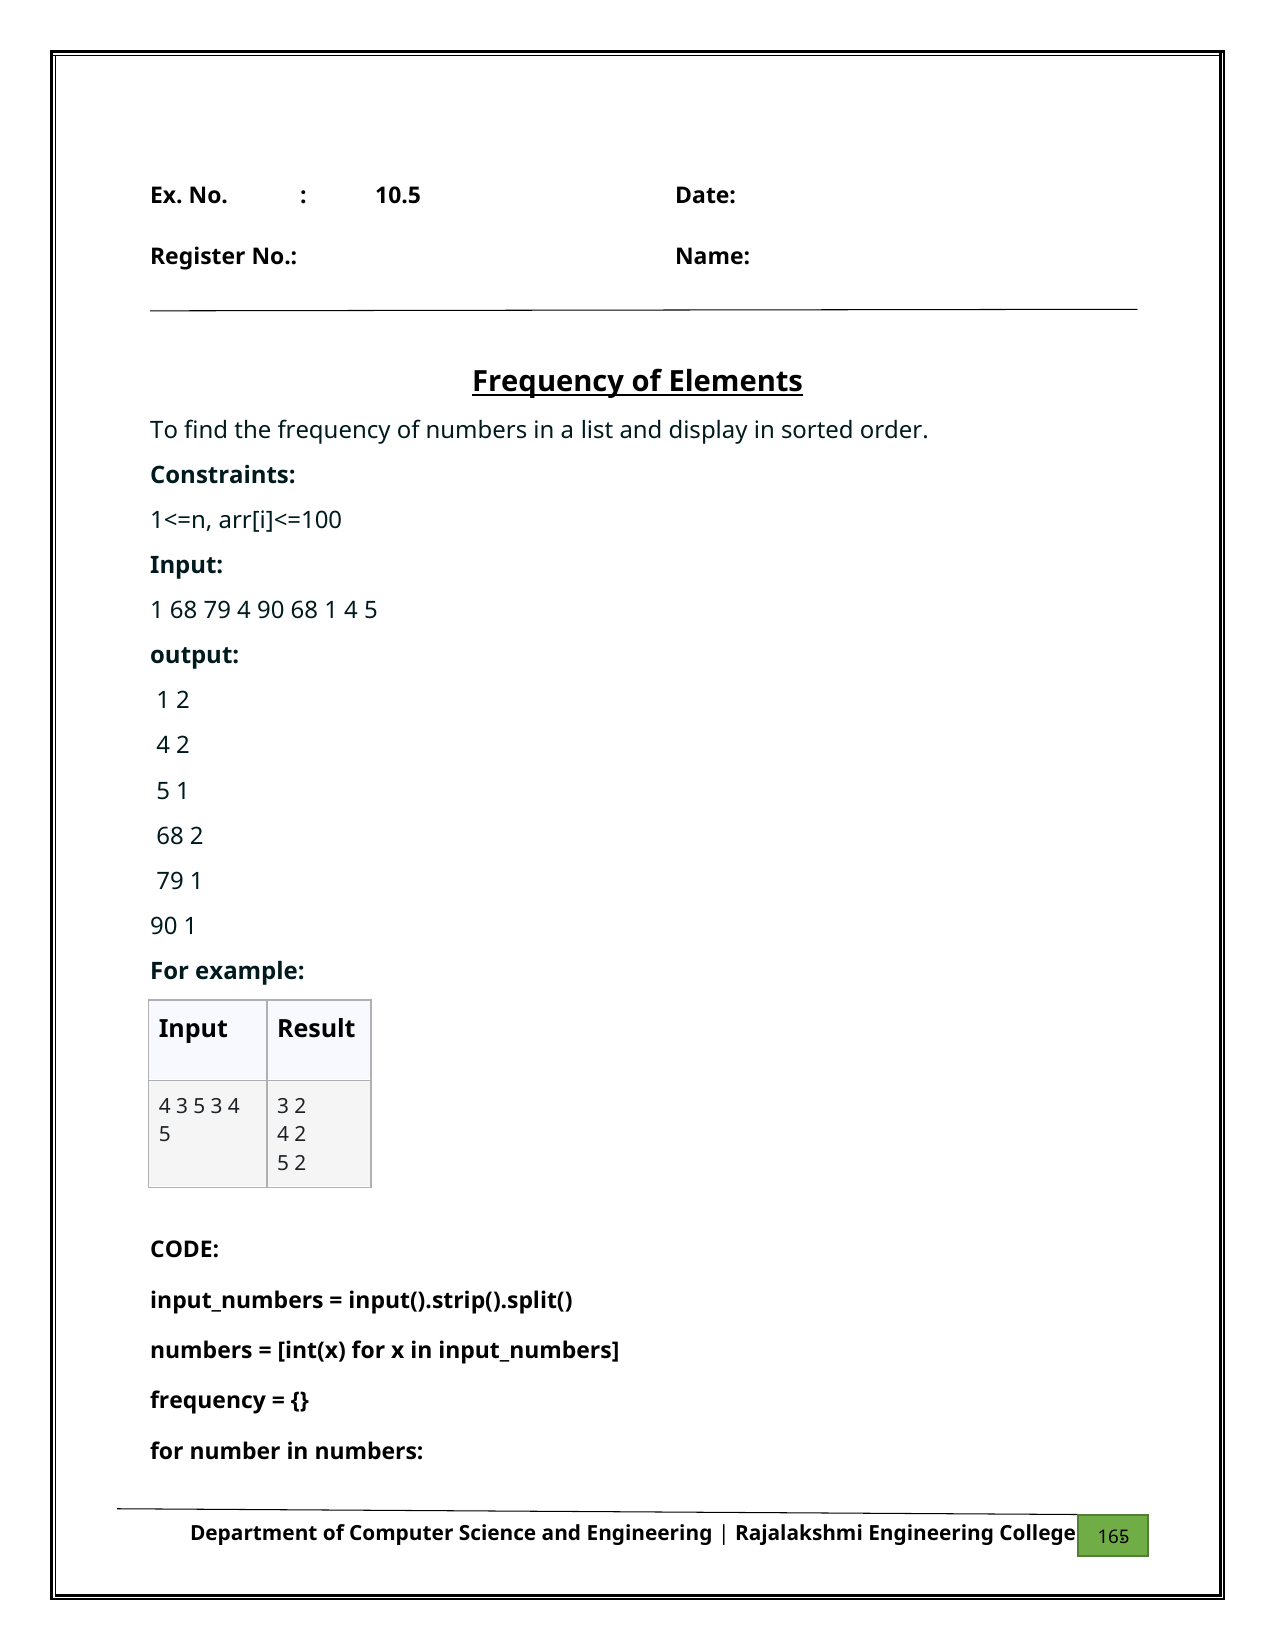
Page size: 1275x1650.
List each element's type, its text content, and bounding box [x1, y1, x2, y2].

text 5 1 [150, 773, 1125, 806]
text 90 1 [150, 909, 1125, 941]
text for number in numbers: [150, 1435, 1125, 1466]
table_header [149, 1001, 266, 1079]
text Register No.: Name: [150, 239, 1125, 271]
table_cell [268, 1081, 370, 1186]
text 79 1 [150, 864, 1125, 896]
text output: [150, 638, 1125, 671]
text 1 68 79 4 90 68 1 4 5 [150, 593, 1125, 626]
text Ex. No. : 10.5 Date: [150, 179, 1125, 210]
text 1 2 [150, 683, 1125, 716]
text frequency = {} [150, 1384, 1125, 1416]
text Input: [150, 548, 1125, 581]
text CODE: [150, 1233, 1125, 1264]
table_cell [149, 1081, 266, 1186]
text 68 2 [150, 818, 1125, 851]
text For example: [150, 954, 1125, 986]
text input_numbers = input().strip().split() [150, 1283, 1125, 1315]
text Frequency of Elements [150, 360, 1125, 400]
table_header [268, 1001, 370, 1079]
text numbers = [int(x) for x in input_numbers] [150, 1334, 1125, 1365]
text Constraints: [150, 458, 1125, 490]
text 4 2 [150, 728, 1125, 761]
text To find the frequency of numbers in a list and display in sorted order. [150, 413, 1125, 445]
text 1<=n, arr[i]<=100 [150, 503, 1125, 535]
